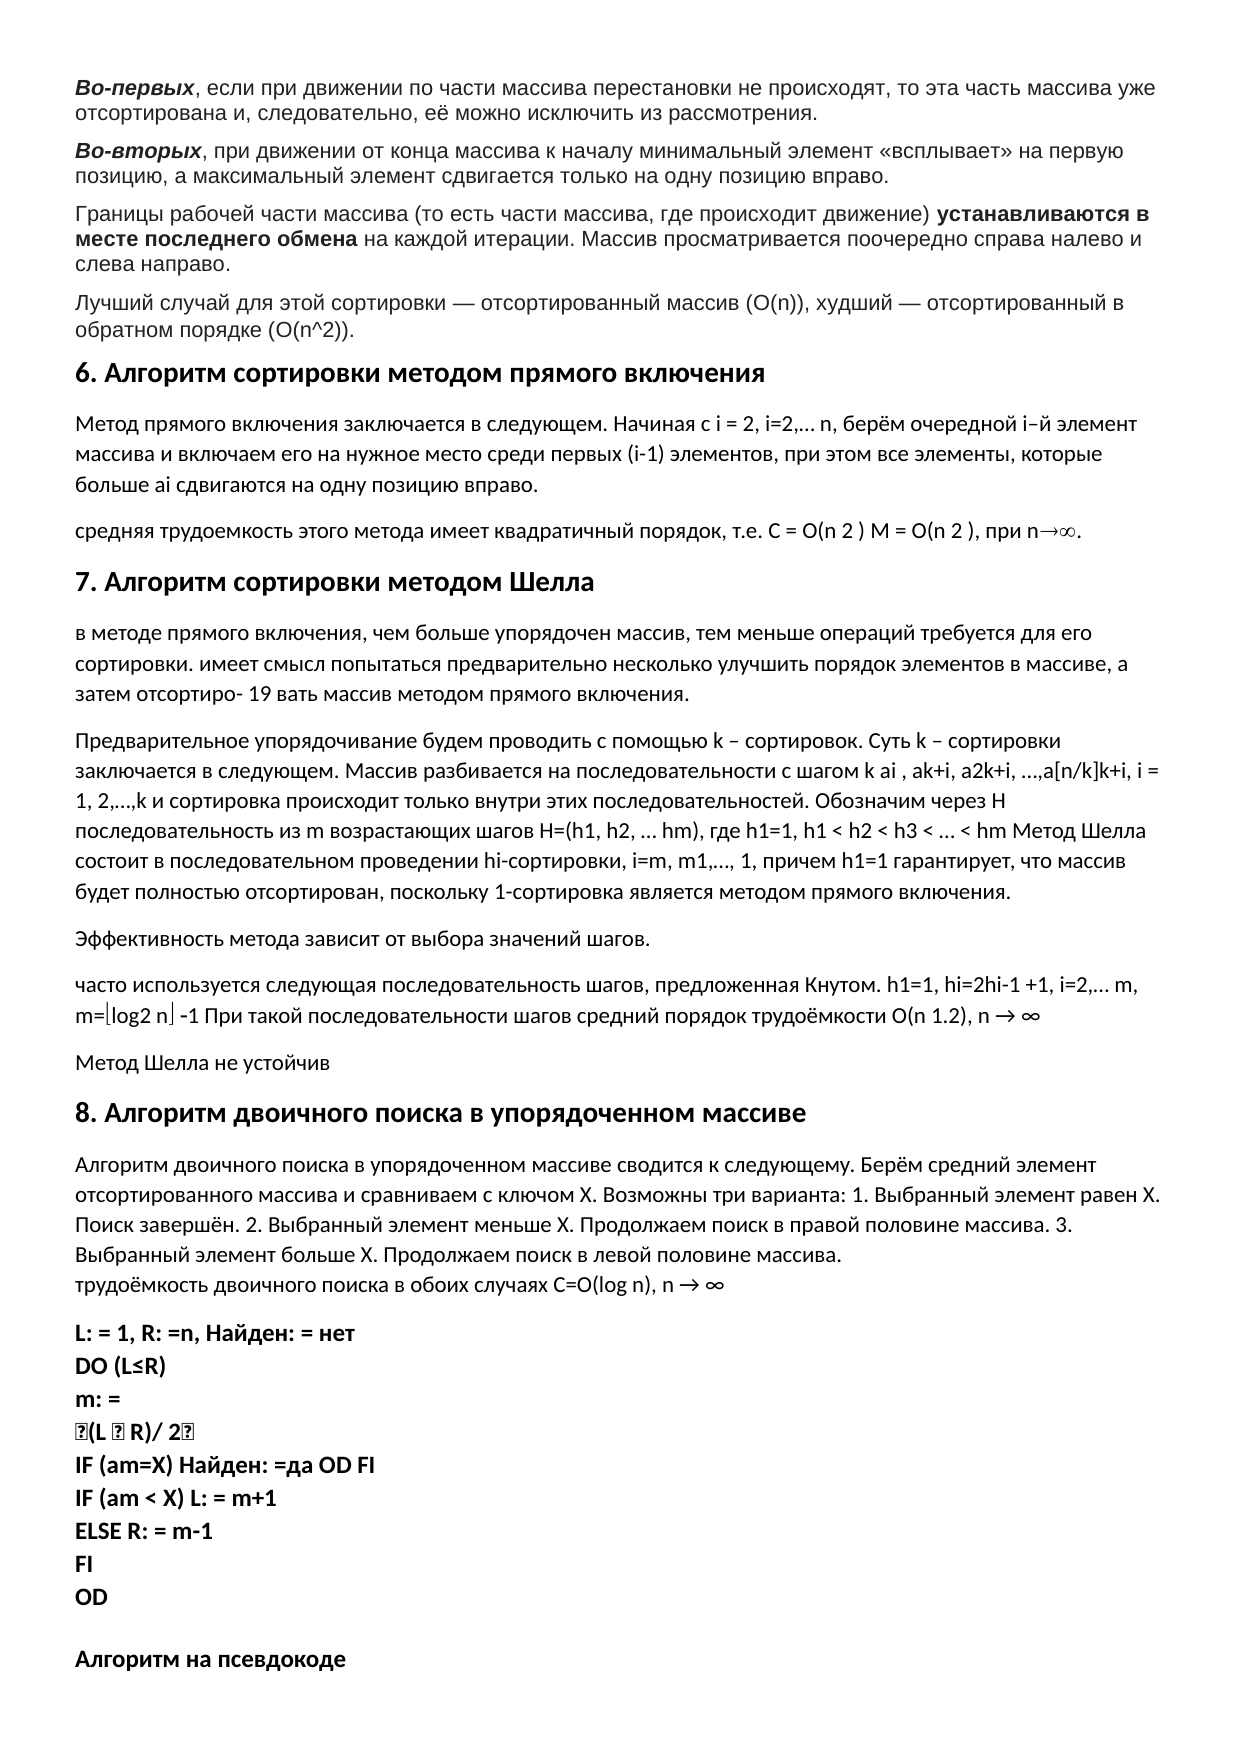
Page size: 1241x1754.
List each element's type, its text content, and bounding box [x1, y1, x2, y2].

text Границы рабочей части массива (то есть части массива, где происходит движение) устанавливаются в месте последнего обмена на каждой итерации. Массив просматривается поочередно справа налево и слева направо. [75, 201, 1165, 276]
text 6. Алгоритм сортировки методом прямого включения [75, 354, 1165, 390]
text Метод прямого включения заключается в следующем. Начиная с i = 2, i=2,… n, берём очередной i–й элемент массива и включаем его на нужное место среди первых (i-1) элементов, при этом все элементы, которые больше ai сдвигаются на одну позицию вправо. [75, 409, 1165, 498]
text Во-первых, если при движении по части массива перестановки не происходят, то эта часть массива уже отсортирована и, следовательно, её можно исключить из рассмотрения. [75, 75, 1165, 125]
text Алгоритм двоичного поиска в упорядоченном массиве сводится к следующему. Берём средний элемент отсортированного массива и сравниваем с ключом X. Возможны три варианта: 1. Выбранный элемент равен X. Поиск завершён. 2. Выбранный элемент меньше X. Продолжаем поиск в правой половине массива. 3. Выбранный элемент больше X. Продолжаем поиск в левой половине массива. [75, 1150, 1165, 1268]
text Лучший случай для этой сортировки — отсортированный массив (𝑂(𝑛)O(n)), худший — отсортированный в обратном порядке (𝑂(𝑛2)O(n^2)). [75, 289, 1165, 342]
text IF (am=X) Найден: =да OD FI [75, 1449, 1165, 1479]
text (L  R)/ 2 [75, 1416, 1165, 1447]
text часто используется следующая последовательность шагов, предложенная Кнутом. h1=1, hi=2hi-1 +1, i=2,… m, m=log2 n 1 При такой последовательности шагов средний порядок трудоёмкости O(n 1.2), n → ∞ [75, 971, 1165, 1029]
text Во-вторых, при движении от конца массива к началу минимальный элемент «всплывает» на первую позицию, а максимальный элемент сдвигается только на одну позицию вправо. [75, 138, 1165, 188]
text Предварительное упорядочивание будем проводить с помощью k – сортировок. Суть k – сортировки заключается в следующем. Массив разбивается на последовательности с шагом k ai , ak+i, a2k+i, …,a[n/k]k+i, i = 1, 2,…,k и сортировка происходит только внутри этих последовательностей. Обозначим через H последовательность из m возрастающих шагов H=(h1, h2, … hm), где h1=1, h1 < h2 < h3 < … < hm Метод Шелла состоит в последовательном проведении hi-сортировки, i=m, m1,…, 1, причем h1=1 гарантирует, что массив будет полностью отсортирован, поскольку 1-сортировка является методом прямого включения. [75, 726, 1165, 905]
text L: = 1, R: =n, Найден: = нет [75, 1317, 1165, 1348]
text трудоёмкость двоичного поиска в обоих случаях С=O(log n), n → ∞ [75, 1271, 1165, 1298]
text DO (L≤R) [75, 1350, 1165, 1381]
text IF (am < X) L: = m+1 [75, 1482, 1165, 1512]
text 8. Алгоритм двоичного поиска в упорядоченном массиве [75, 1094, 1165, 1130]
text Метод Шелла не устойчив [75, 1048, 1165, 1076]
text Эффективность метода зависит от выбора значений шагов. [75, 924, 1165, 952]
text FI [75, 1548, 1165, 1578]
text ELSE R: = m-1 [75, 1515, 1165, 1545]
text 7. Алгоритм сортировки методом Шелла [75, 563, 1165, 599]
text OD [75, 1581, 1165, 1641]
text в методе прямого включения, чем больше упорядочен массив, тем меньше операций требуется для его сортировки. имеет смысл попытаться предварительно несколько улучшить порядок элементов в массиве, а затем отсортиро- 19 вать массив методом прямого включения. [75, 618, 1165, 707]
text средняя трудоемкость этого метода имеет квадратичный порядок, т.е. С = О(n 2 ) М = О(n 2 ), при n. [75, 517, 1165, 544]
text m: = [75, 1383, 1165, 1414]
text Алгоритм на псевдокоде [75, 1644, 1165, 1674]
